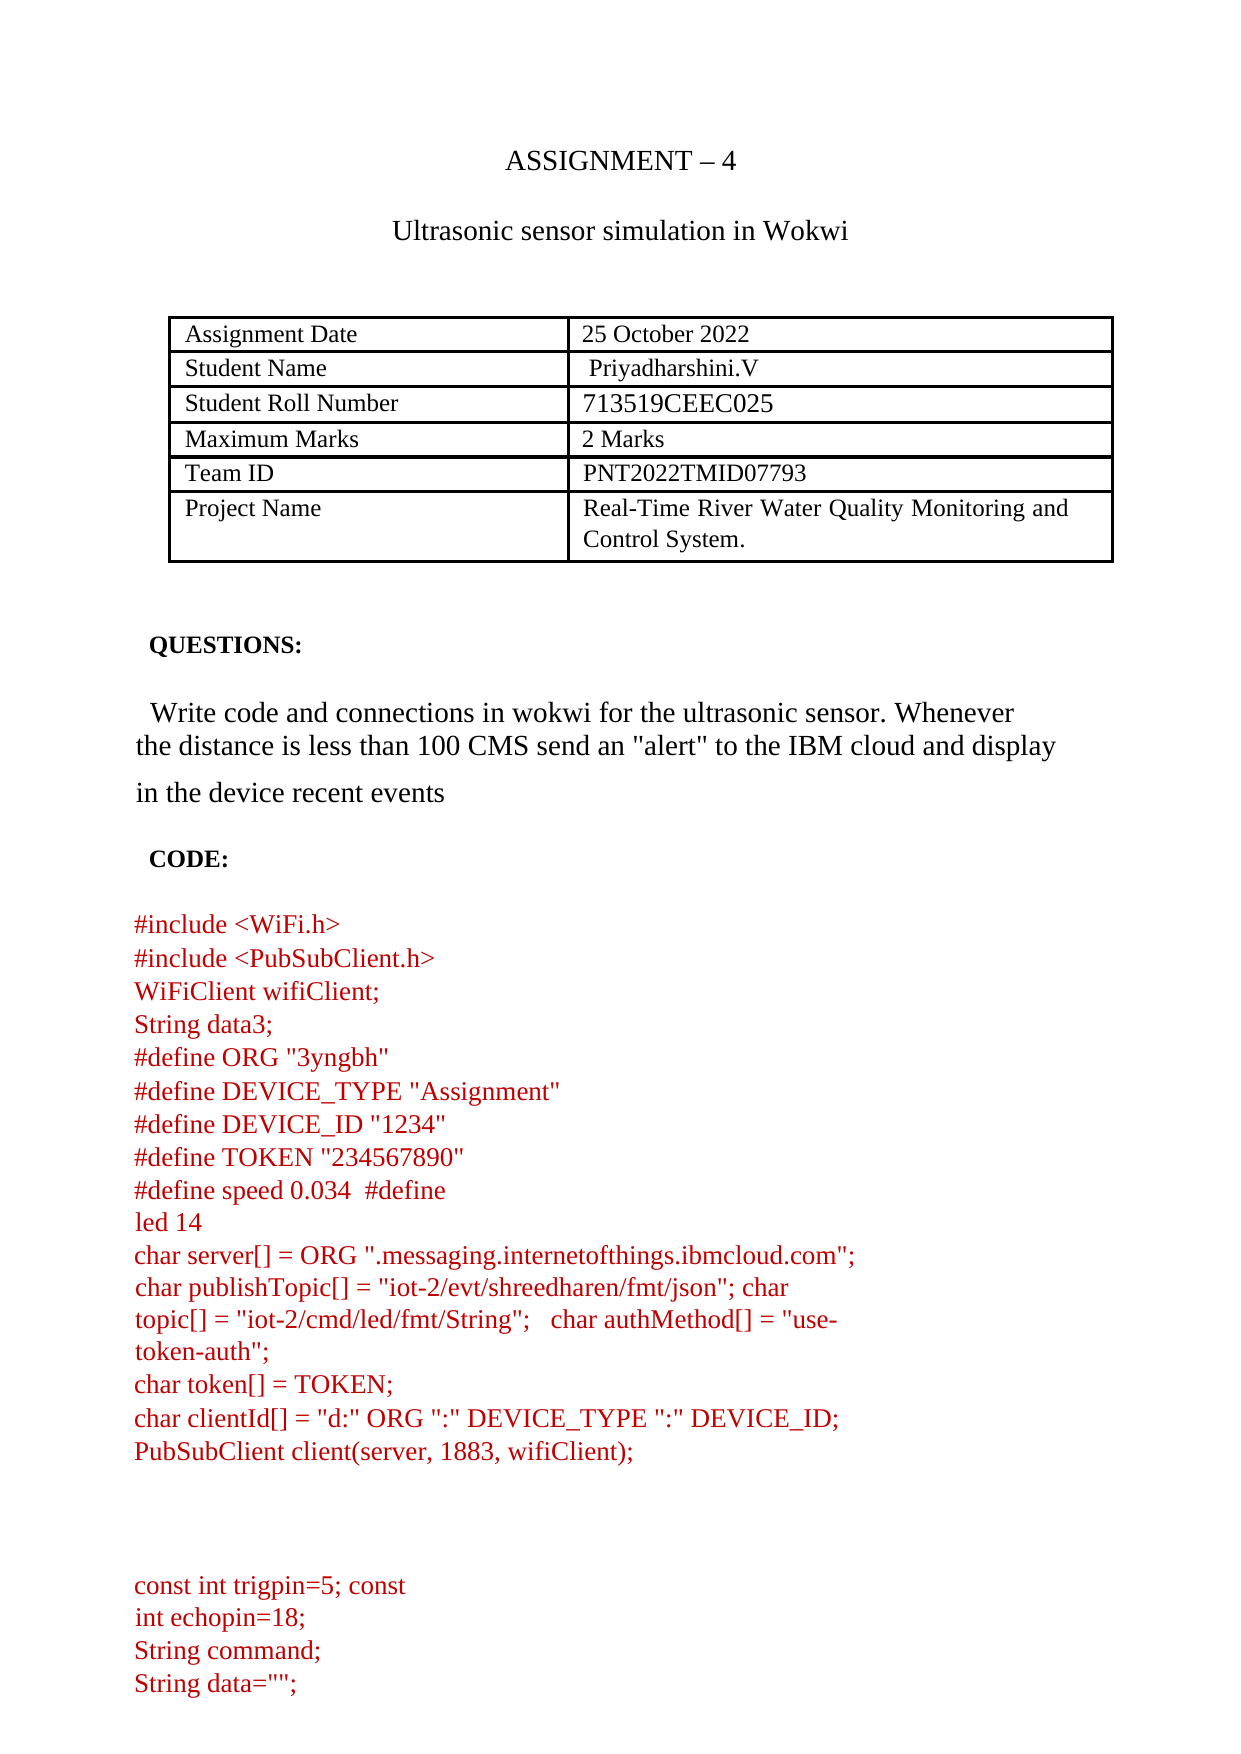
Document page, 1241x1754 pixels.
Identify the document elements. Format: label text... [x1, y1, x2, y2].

text CODE: [148, 844, 1057, 873]
table_cell 713519CEEC025 [570, 388, 1111, 421]
table_cell PNT2022TMID07793 [570, 459, 1111, 490]
text #define TOKEN "234567890" [134, 1141, 972, 1172]
text String data3; [134, 1008, 972, 1039]
text #define speed 0.034 #define led 14 [134, 1174, 447, 1237]
text #define DEVICE_TYPE "Assignment" [134, 1074, 972, 1106]
table_cell Priyadharshini.V [570, 353, 1111, 384]
text const int trigpin=5; const int echopin=18; [134, 1569, 407, 1632]
table_cell Team ID [171, 459, 567, 490]
text String command; [134, 1634, 972, 1665]
text char clientId[] = "d:" ORG ":" DEVICE_TYPE ":" DEVICE_ID; [134, 1402, 972, 1433]
table_cell Student Name [171, 353, 567, 384]
table_cell Student Roll Number [171, 388, 567, 421]
text #define ORG "3yngbh" [134, 1041, 972, 1072]
table_cell Project Name [171, 493, 567, 560]
text Ultrasonic sensor simulation in Wokwi [184, 213, 1057, 246]
table_cell Real-Time River Water Quality Monitoring and Control System. [570, 493, 1111, 560]
table_header Assignment Date [171, 319, 567, 350]
text Write code and connections in wokwi for the ultrasonic sensor. Whenever the distance is less than 100 CMS send an "alert" to the IBM cloud and display in the device recent events [136, 696, 1057, 813]
text String data=""; [134, 1667, 972, 1698]
text #include <WiFi.h> [134, 908, 972, 939]
text #define DEVICE_ID "1234" [134, 1108, 972, 1139]
text QUESTIONS: [148, 630, 1057, 659]
text PubSubClient client(server, 1883, wifiClient); [134, 1435, 972, 1466]
table_cell 2 Marks [570, 424, 1111, 455]
text #include <PubSubClient.h> [134, 942, 972, 973]
text WiFiClient wifiClient; [134, 975, 972, 1006]
table_cell Maximum Marks [171, 424, 567, 455]
text ASSIGNMENT – 4 [184, 143, 1057, 177]
table_header 25 October 2022 [570, 319, 1111, 350]
text char server[] = ORG ".messaging.internetofthings.ibmcloud.com"; char publishTopic[] = "iot-2/evt/shreedharen/fmt/json"; char topic[] = "iot-2/cmd/led/fmt/String"; char authMethod[] = "use-token-auth"; [134, 1239, 857, 1367]
text char token[] = TOKEN; [134, 1369, 972, 1400]
